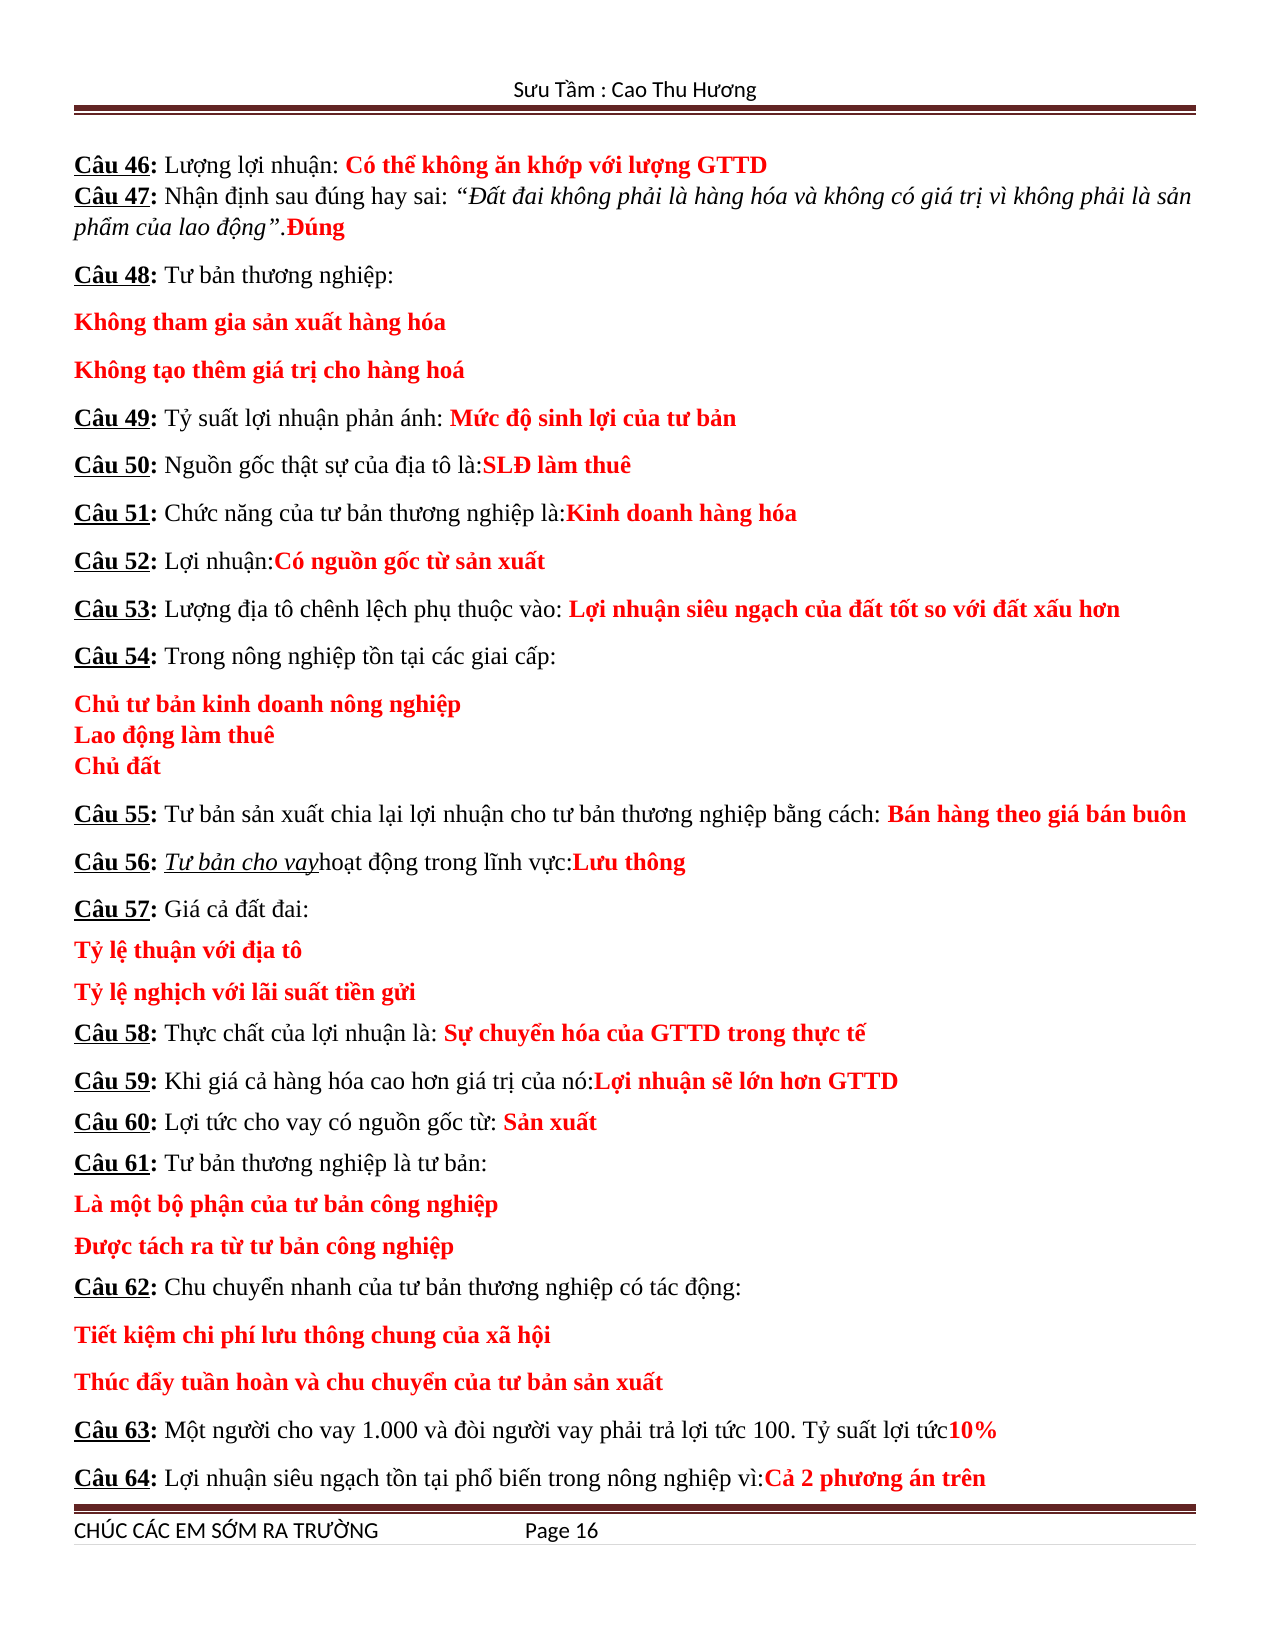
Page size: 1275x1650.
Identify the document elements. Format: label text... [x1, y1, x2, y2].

text Câu 53: Lượng địa tô chênh lệch phụ thuộc vào: Lợi nhuận siêu ngạch của đất tốt so với đất xấu hơn [74, 594, 1196, 622]
text Câu 63: Một người cho vay 1.000 và đòi người vay phải trả lợi tức 100. Tỷ suất lợi tức10% [74, 1415, 1196, 1444]
text Được tách ra từ tư bản công nghiệp [74, 1231, 1196, 1259]
text Là một bộ phận của tư bản công nghiệp [74, 1189, 1196, 1218]
text Câu 46: Lượng lợi nhuận: Có thể không ăn khớp với lượng GTTD Câu 47: Nhận định sau đúng hay sai: “Đất đai không phải là hàng hóa và không có giá trị vì không phải là sản phẩm của lao động”.Đúng [74, 150, 1196, 241]
text Không tham gia sản xuất hàng hóa [74, 307, 1196, 336]
text Câu 58: Thực chất của lợi nhuận là: Sự chuyển hóa của GTTD trong thực tế [74, 1018, 1196, 1047]
text Câu 50: Nguồn gốc thật sự của địa tô là:SLĐ làm thuê [74, 451, 1196, 479]
text Chủ tư bản kinh doanh nông nghiệp Lao động làm thuê Chủ đất [74, 689, 1196, 780]
text Tỷ lệ nghịch với lãi suất tiền gửi [74, 977, 1196, 1006]
text Câu 55: Tư bản sản xuất chia lại lợi nhuận cho tư bản thương nghiệp bằng cách: Bán hàng theo giá bán buôn [74, 799, 1196, 828]
text Câu 51: Chức năng của tư bản thương nghiệp là:Kinh doanh hàng hóa [74, 498, 1196, 527]
text Thúc đẩy tuần hoàn và chu chuyển của tư bản sản xuất [74, 1367, 1196, 1396]
text Câu 61: Tư bản thương nghiệp là tư bản: [74, 1148, 1196, 1177]
text Câu 60: Lợi tức cho vay có nguồn gốc từ: Sản xuất [74, 1107, 1196, 1136]
text Câu 49: Tỷ suất lợi nhuận phản ánh: Mức độ sinh lợi của tư bản [74, 403, 1196, 432]
text Tiết kiệm chi phí lưu thông chung của xã hội [74, 1320, 1196, 1348]
text Câu 52: Lợi nhuận:Có nguồn gốc từ sản xuất [74, 546, 1196, 575]
text Câu 62: Chu chuyển nhanh của tư bản thương nghiệp có tác động: [74, 1272, 1196, 1301]
text Câu 59: Khi giá cả hàng hóa cao hơn giá trị của nó:Lợi nhuận sẽ lớn hơn GTTD [74, 1066, 1196, 1094]
text Câu 64: Lợi nhuận siêu ngạch tồn tại phổ biến trong nông nghiệp vì:Cả 2 phương án trên [74, 1463, 1196, 1492]
text Câu 56: Tư bản cho vayhoạt động trong lĩnh vực:Lưu thông [74, 847, 1196, 875]
text Không tạo thêm giá trị cho hàng hoá [74, 355, 1196, 384]
text Câu 48: Tư bản thương nghiệp: [74, 260, 1196, 288]
text Câu 54: Trong nông nghiệp tồn tại các giai cấp: [74, 641, 1196, 670]
text Tỷ lệ thuận với địa tô [74, 936, 1196, 964]
text Câu 57: Giá cả đất đai: [74, 894, 1196, 923]
